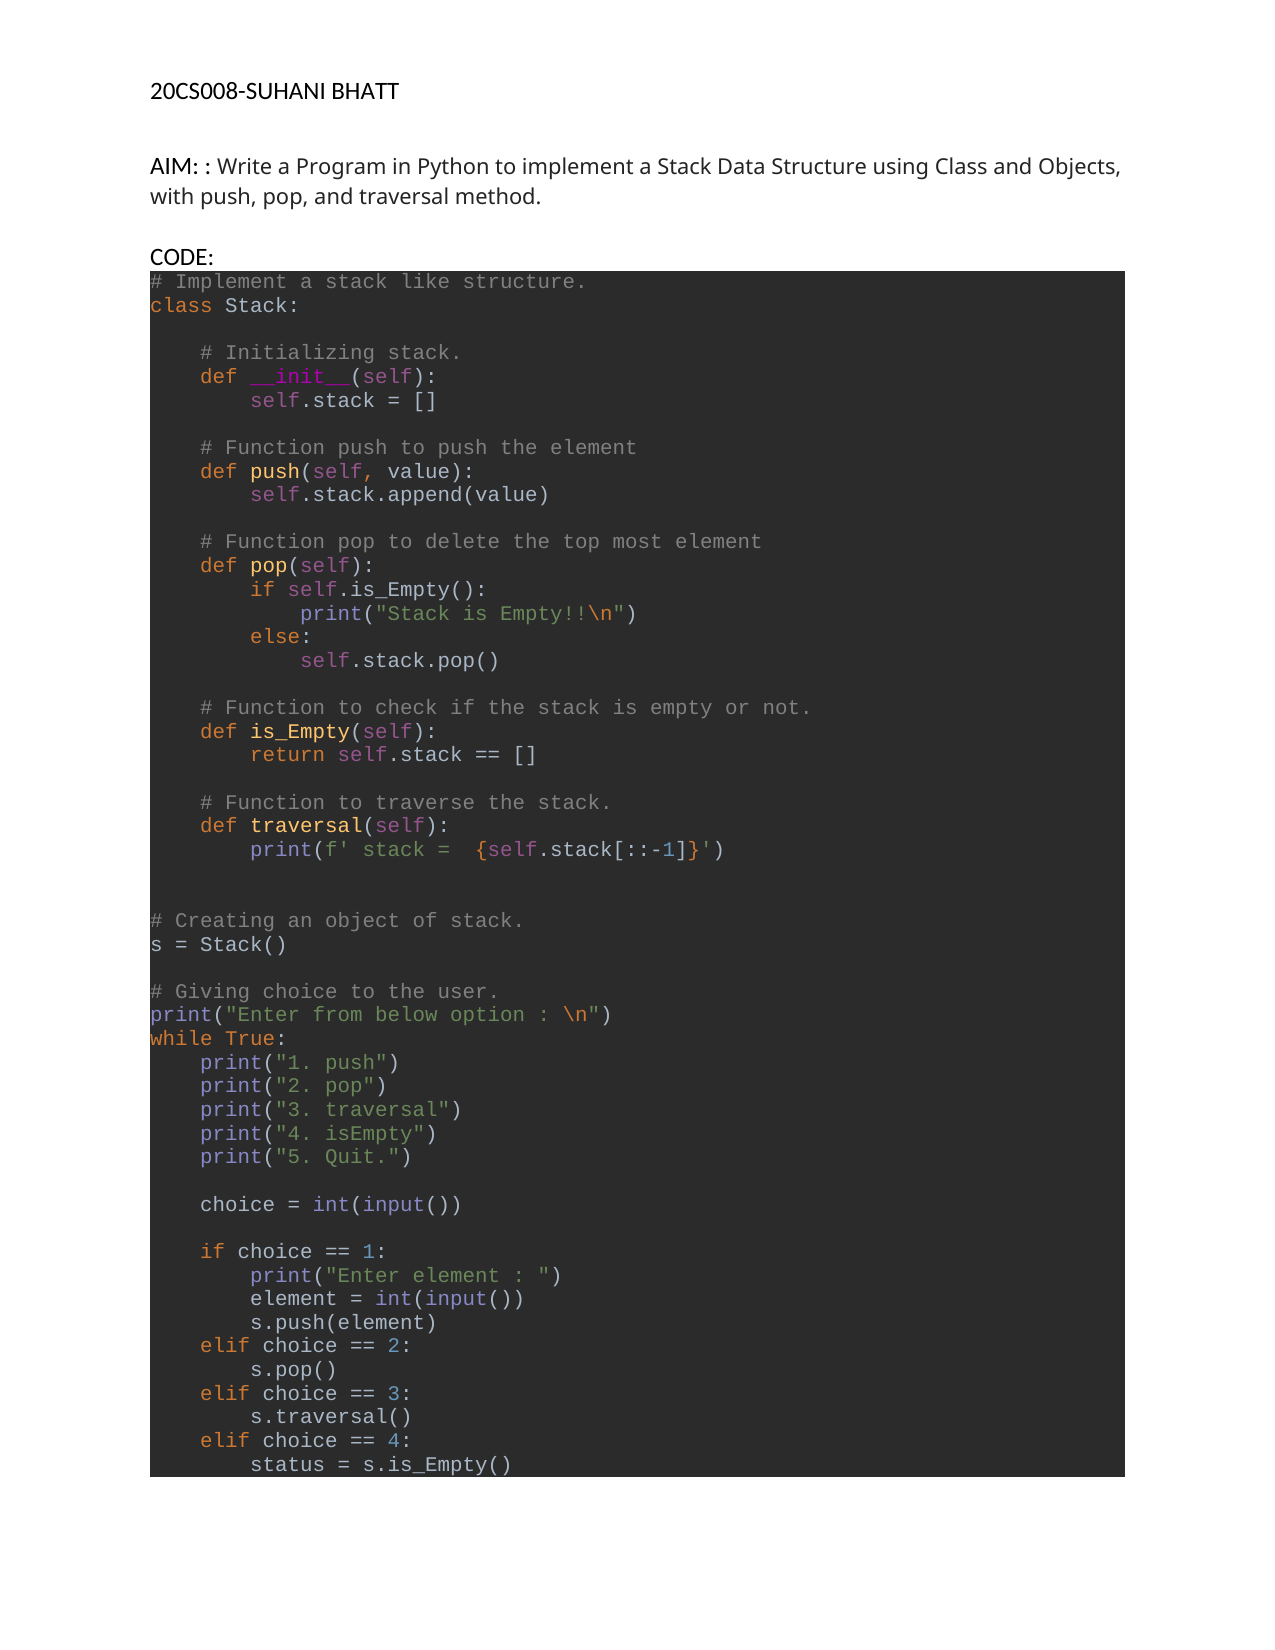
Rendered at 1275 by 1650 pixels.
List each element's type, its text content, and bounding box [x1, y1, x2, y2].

text AIM: : Write a Program in Python to implement a Stack Data Structure using Class and Objects, with push, pop, and traversal method. [150, 150, 1125, 210]
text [150, 271, 1125, 1477]
text CODE: [150, 241, 1125, 271]
